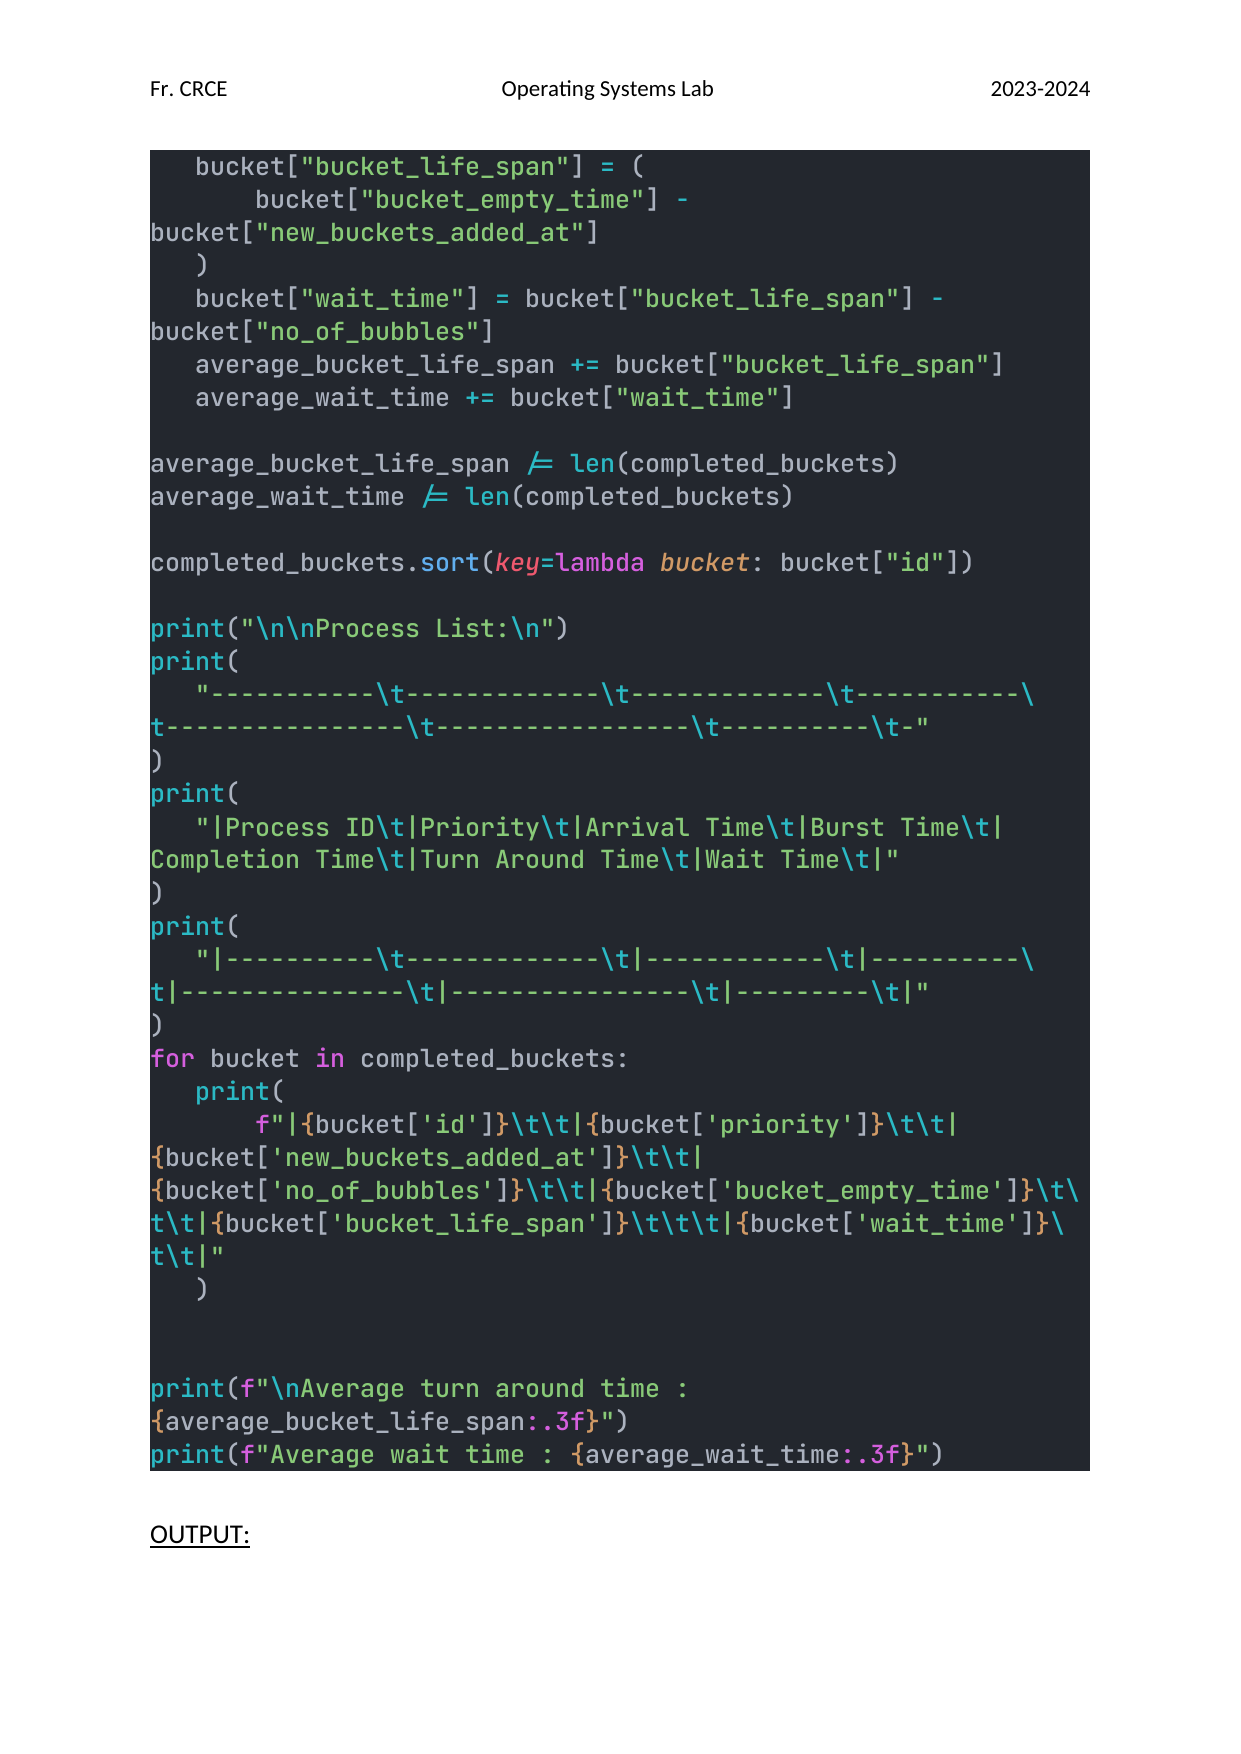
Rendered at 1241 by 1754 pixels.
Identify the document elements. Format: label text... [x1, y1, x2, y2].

text average_bucket_life_span += bucket["bucket_life_span"] [150, 348, 1090, 381]
text for bucket in completed_buckets: [150, 1042, 1090, 1074]
text print(f"Average wait time : {average_wait_time:.3f}") [150, 1438, 1090, 1471]
text print("\n\nProcess List:\n") [150, 612, 1090, 645]
text average_bucket_life_span /= len(completed_buckets) [150, 447, 1090, 480]
text completed_buckets.sort(key=lambda bucket: bucket["id"]) [150, 546, 1090, 579]
text bucket["bucket_life_span"] = ( [150, 150, 1090, 183]
text print( [150, 909, 1090, 942]
text "|Process ID\t|Priority\t|Arrival Time\t|Burst Time\t|Completion Time\t|Turn Around Time\t|Wait Time\t|" [150, 810, 1090, 876]
text print(f"\nAverage turn around time : {average_bucket_life_span:.3f}") [150, 1372, 1090, 1438]
text ) [150, 1273, 1090, 1306]
text ) [150, 744, 1090, 777]
text "|----------\t-------------\t|------------\t|----------\t|---------------\t|----------------\t|---------\t|" [150, 942, 1090, 1008]
text average_wait_time /= len(completed_buckets) [150, 480, 1090, 513]
text bucket["wait_time"] = bucket["bucket_life_span"] - bucket["no_of_bubbles"] [150, 282, 1090, 348]
text ) [150, 1008, 1090, 1042]
text print( [150, 645, 1090, 678]
text ) [150, 249, 1090, 282]
text average_wait_time += bucket["wait_time"] [150, 381, 1090, 414]
text f"|{bucket['id']}\t\t|{bucket['priority']}\t\t|{bucket['new_buckets_added_at']}\t\t|{bucket['no_of_bubbles']}\t\t|{bucket['bucket_empty_time']}\t\t\t|{bucket['bucket_life_span']}\t\t\t|{bucket['wait_time']}\t\t|" [150, 1108, 1090, 1273]
text "-----------\t-------------\t-------------\t-----------\t----------------\t-----------------\t----------\t-" [150, 678, 1090, 744]
text bucket["bucket_empty_time"] - bucket["new_buckets_added_at"] [150, 183, 1090, 249]
text print( [150, 777, 1090, 810]
text OUTPUT: [150, 1518, 1090, 1551]
text print( [150, 1074, 1090, 1108]
text ) [150, 876, 1090, 909]
